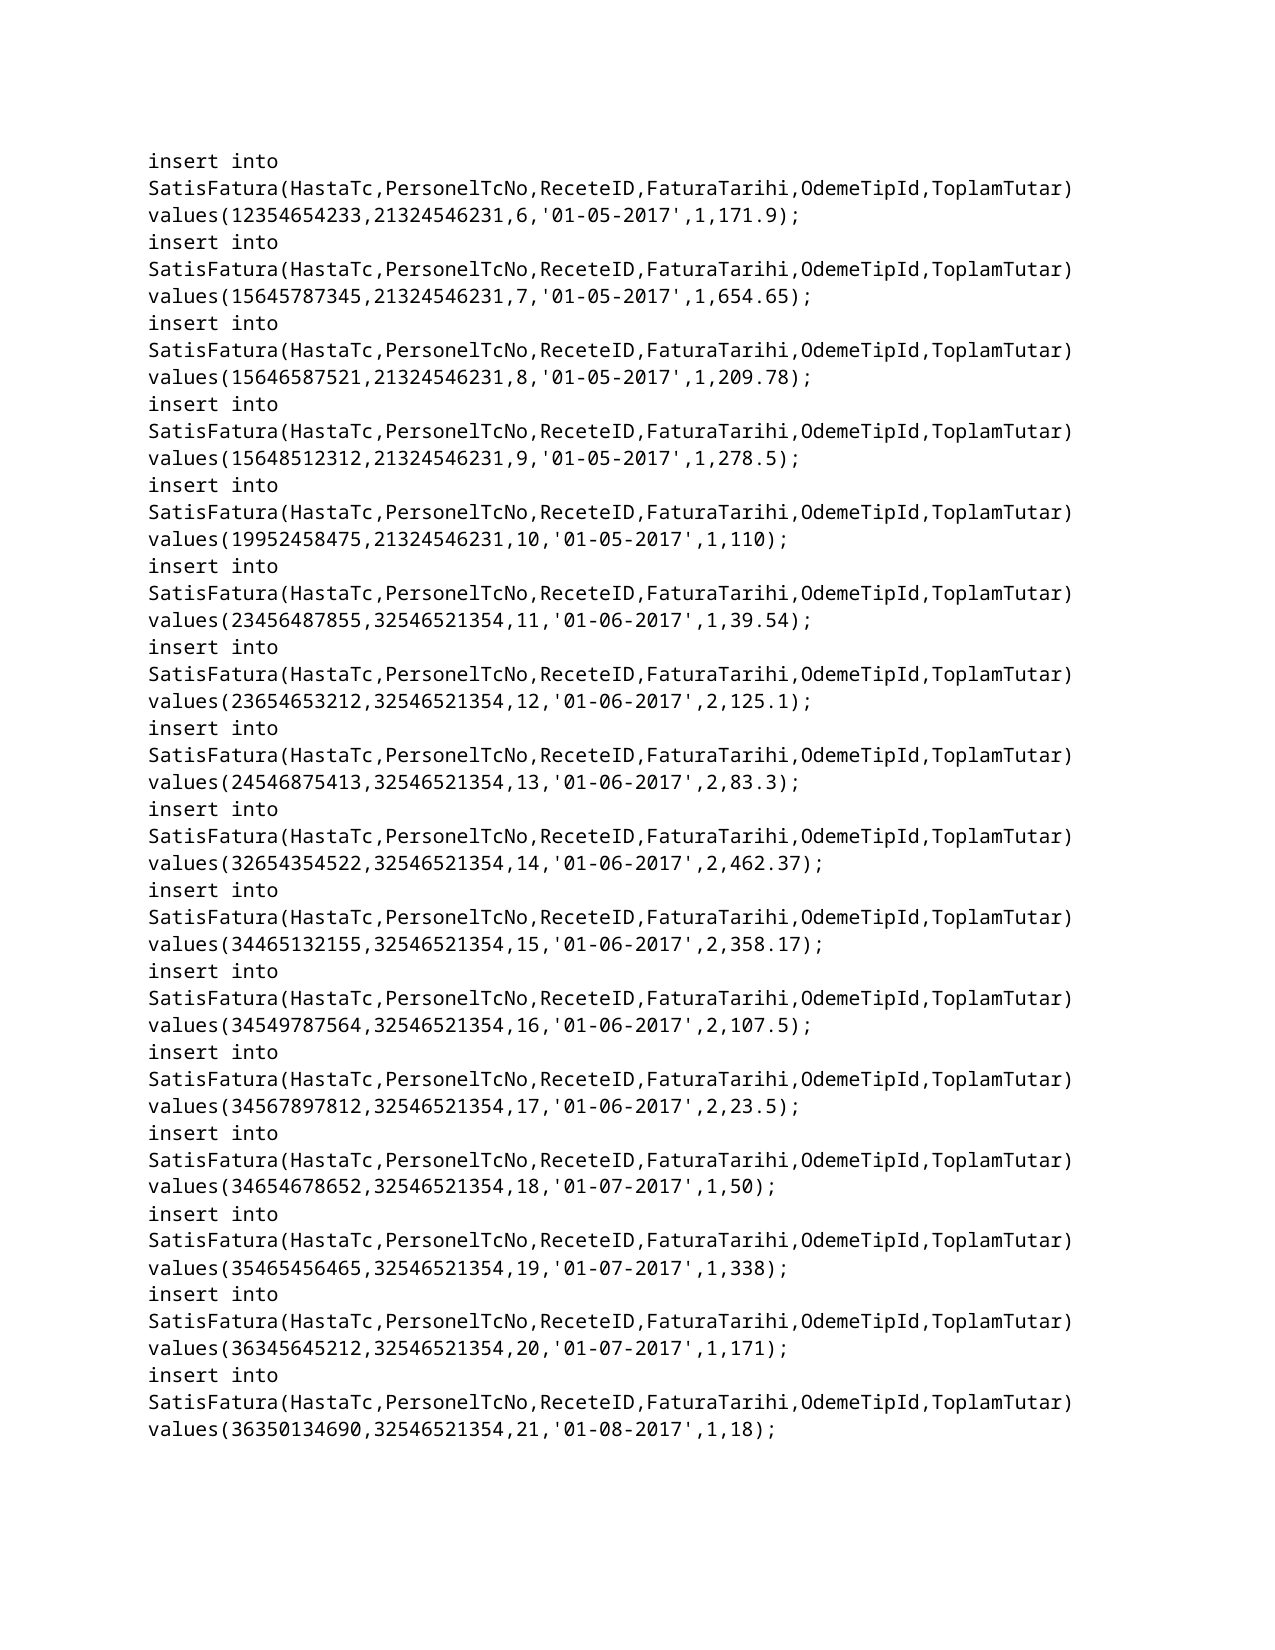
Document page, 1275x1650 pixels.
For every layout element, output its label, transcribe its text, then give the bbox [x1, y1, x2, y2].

text insert into SatisFatura(HastaTc,PersonelTcNo,ReceteID,FaturaTarihi,OdemeTipId,ToplamTutar) values(15646587521,21324546231,8,'01-05-2017',1,209.78); [148, 309, 1127, 390]
text insert into SatisFatura(HastaTc,PersonelTcNo,ReceteID,FaturaTarihi,OdemeTipId,ToplamTutar) values(23654653212,32546521354,12,'01-06-2017',2,125.1); [148, 633, 1127, 714]
text insert into SatisFatura(HastaTc,PersonelTcNo,ReceteID,FaturaTarihi,OdemeTipId,ToplamTutar) values(23456487855,32546521354,11,'01-06-2017',1,39.54); [148, 552, 1127, 633]
text insert into SatisFatura(HastaTc,PersonelTcNo,ReceteID,FaturaTarihi,OdemeTipId,ToplamTutar) values(12354654233,21324546231,6,'01-05-2017',1,171.9); [148, 148, 1127, 228]
text insert into SatisFatura(HastaTc,PersonelTcNo,ReceteID,FaturaTarihi,OdemeTipId,ToplamTutar) values(36345645212,32546521354,20,'01-07-2017',1,171); [148, 1281, 1127, 1362]
text insert into SatisFatura(HastaTc,PersonelTcNo,ReceteID,FaturaTarihi,OdemeTipId,ToplamTutar) values(24546875413,32546521354,13,'01-06-2017',2,83.3); [148, 714, 1127, 795]
text insert into SatisFatura(HastaTc,PersonelTcNo,ReceteID,FaturaTarihi,OdemeTipId,ToplamTutar) values(34549787564,32546521354,16,'01-06-2017',2,107.5); [148, 957, 1127, 1038]
text insert into SatisFatura(HastaTc,PersonelTcNo,ReceteID,FaturaTarihi,OdemeTipId,ToplamTutar) values(19952458475,21324546231,10,'01-05-2017',1,110); [148, 471, 1127, 552]
text insert into SatisFatura(HastaTc,PersonelTcNo,ReceteID,FaturaTarihi,OdemeTipId,ToplamTutar) values(36350134690,32546521354,21,'01-08-2017',1,18); [148, 1362, 1127, 1443]
text insert into SatisFatura(HastaTc,PersonelTcNo,ReceteID,FaturaTarihi,OdemeTipId,ToplamTutar) values(34465132155,32546521354,15,'01-06-2017',2,358.17); [148, 876, 1127, 957]
text insert into SatisFatura(HastaTc,PersonelTcNo,ReceteID,FaturaTarihi,OdemeTipId,ToplamTutar) values(32654354522,32546521354,14,'01-06-2017',2,462.37); [148, 795, 1127, 876]
text insert into SatisFatura(HastaTc,PersonelTcNo,ReceteID,FaturaTarihi,OdemeTipId,ToplamTutar) values(34654678652,32546521354,18,'01-07-2017',1,50); [148, 1119, 1127, 1200]
text insert into SatisFatura(HastaTc,PersonelTcNo,ReceteID,FaturaTarihi,OdemeTipId,ToplamTutar) values(15645787345,21324546231,7,'01-05-2017',1,654.65); [148, 228, 1127, 309]
text insert into SatisFatura(HastaTc,PersonelTcNo,ReceteID,FaturaTarihi,OdemeTipId,ToplamTutar) values(15648512312,21324546231,9,'01-05-2017',1,278.5); [148, 390, 1127, 471]
text insert into SatisFatura(HastaTc,PersonelTcNo,ReceteID,FaturaTarihi,OdemeTipId,ToplamTutar) values(35465456465,32546521354,19,'01-07-2017',1,338); [148, 1200, 1127, 1281]
text insert into SatisFatura(HastaTc,PersonelTcNo,ReceteID,FaturaTarihi,OdemeTipId,ToplamTutar) values(34567897812,32546521354,17,'01-06-2017',2,23.5); [148, 1038, 1127, 1119]
